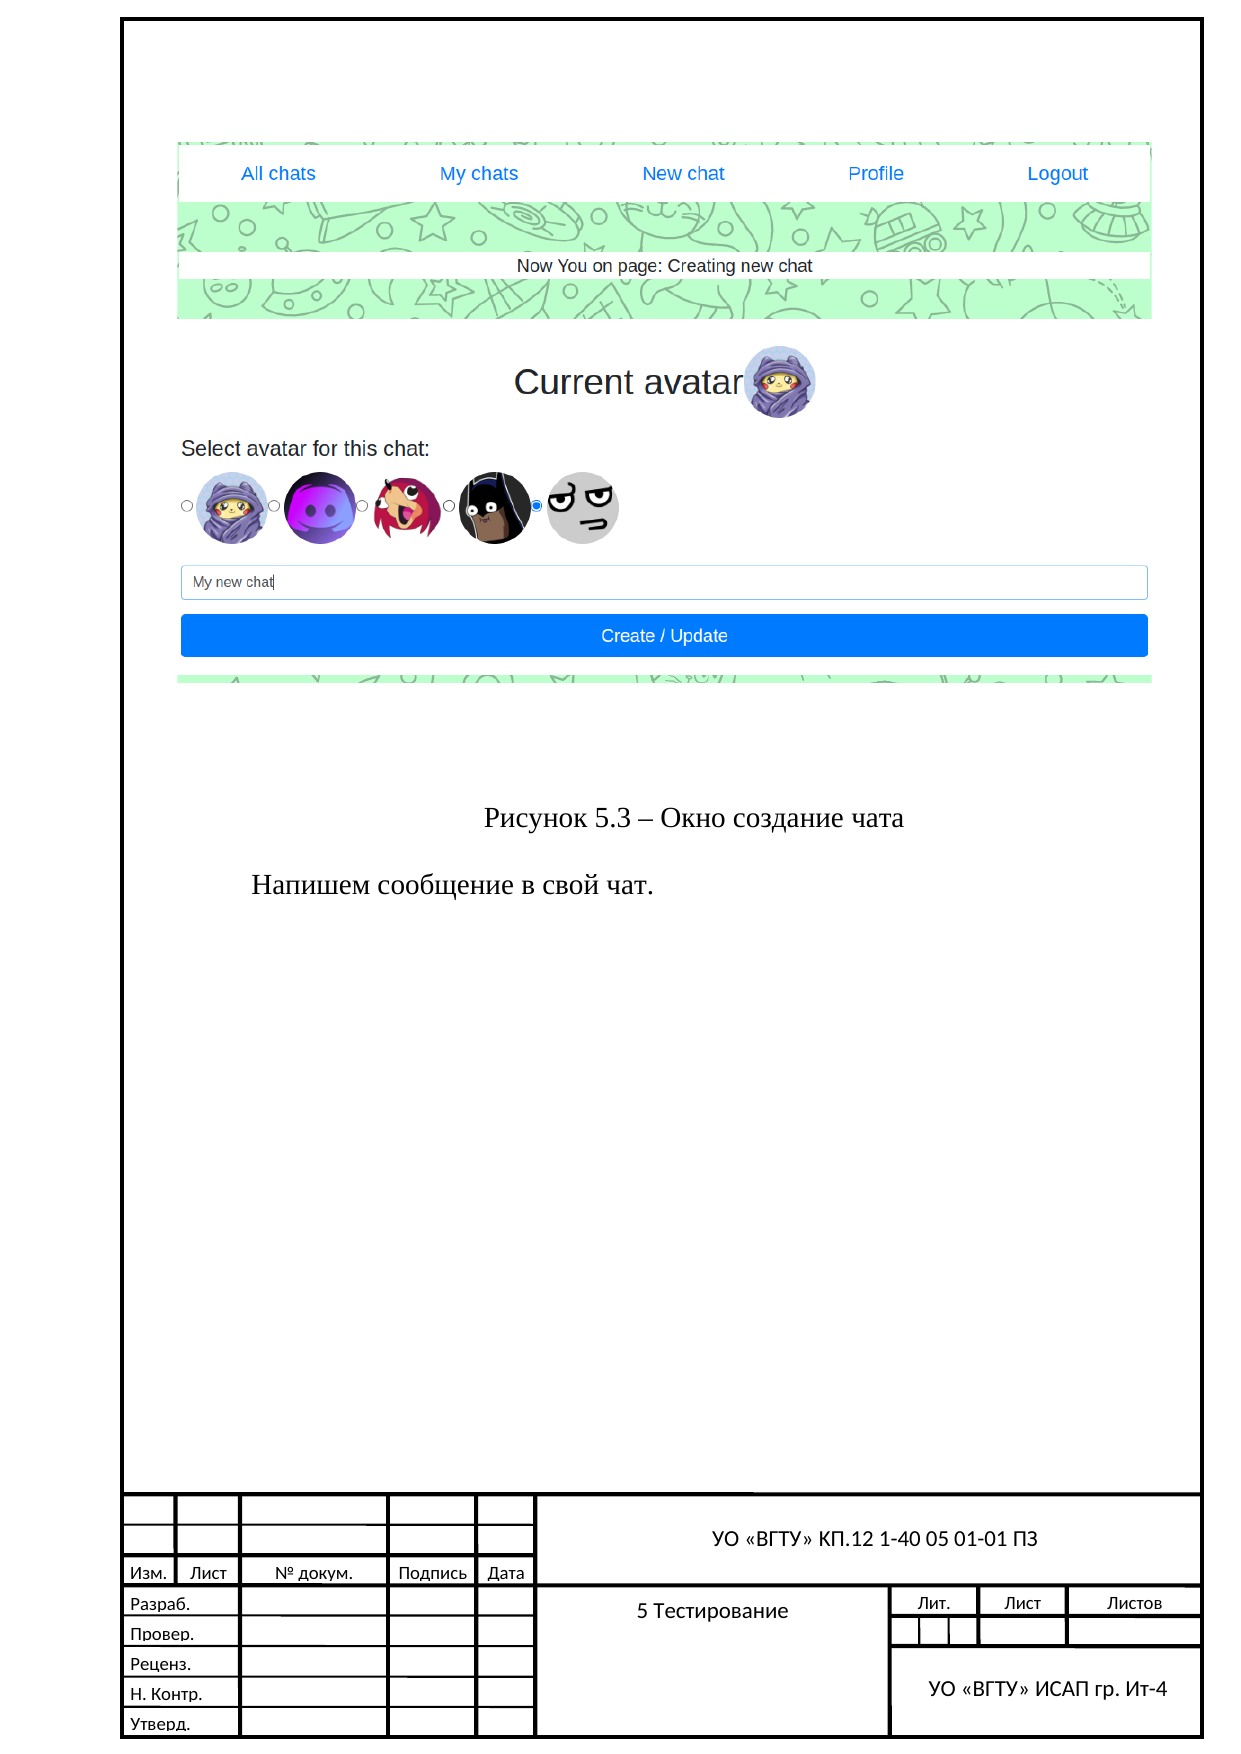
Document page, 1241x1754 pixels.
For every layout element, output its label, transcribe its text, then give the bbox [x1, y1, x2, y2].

text Рисунок 5.3 – Окно создание чата [177, 800, 1152, 833]
picture [177, 142, 1152, 683]
text Напишем сообщение в свой чат. [177, 867, 1152, 900]
